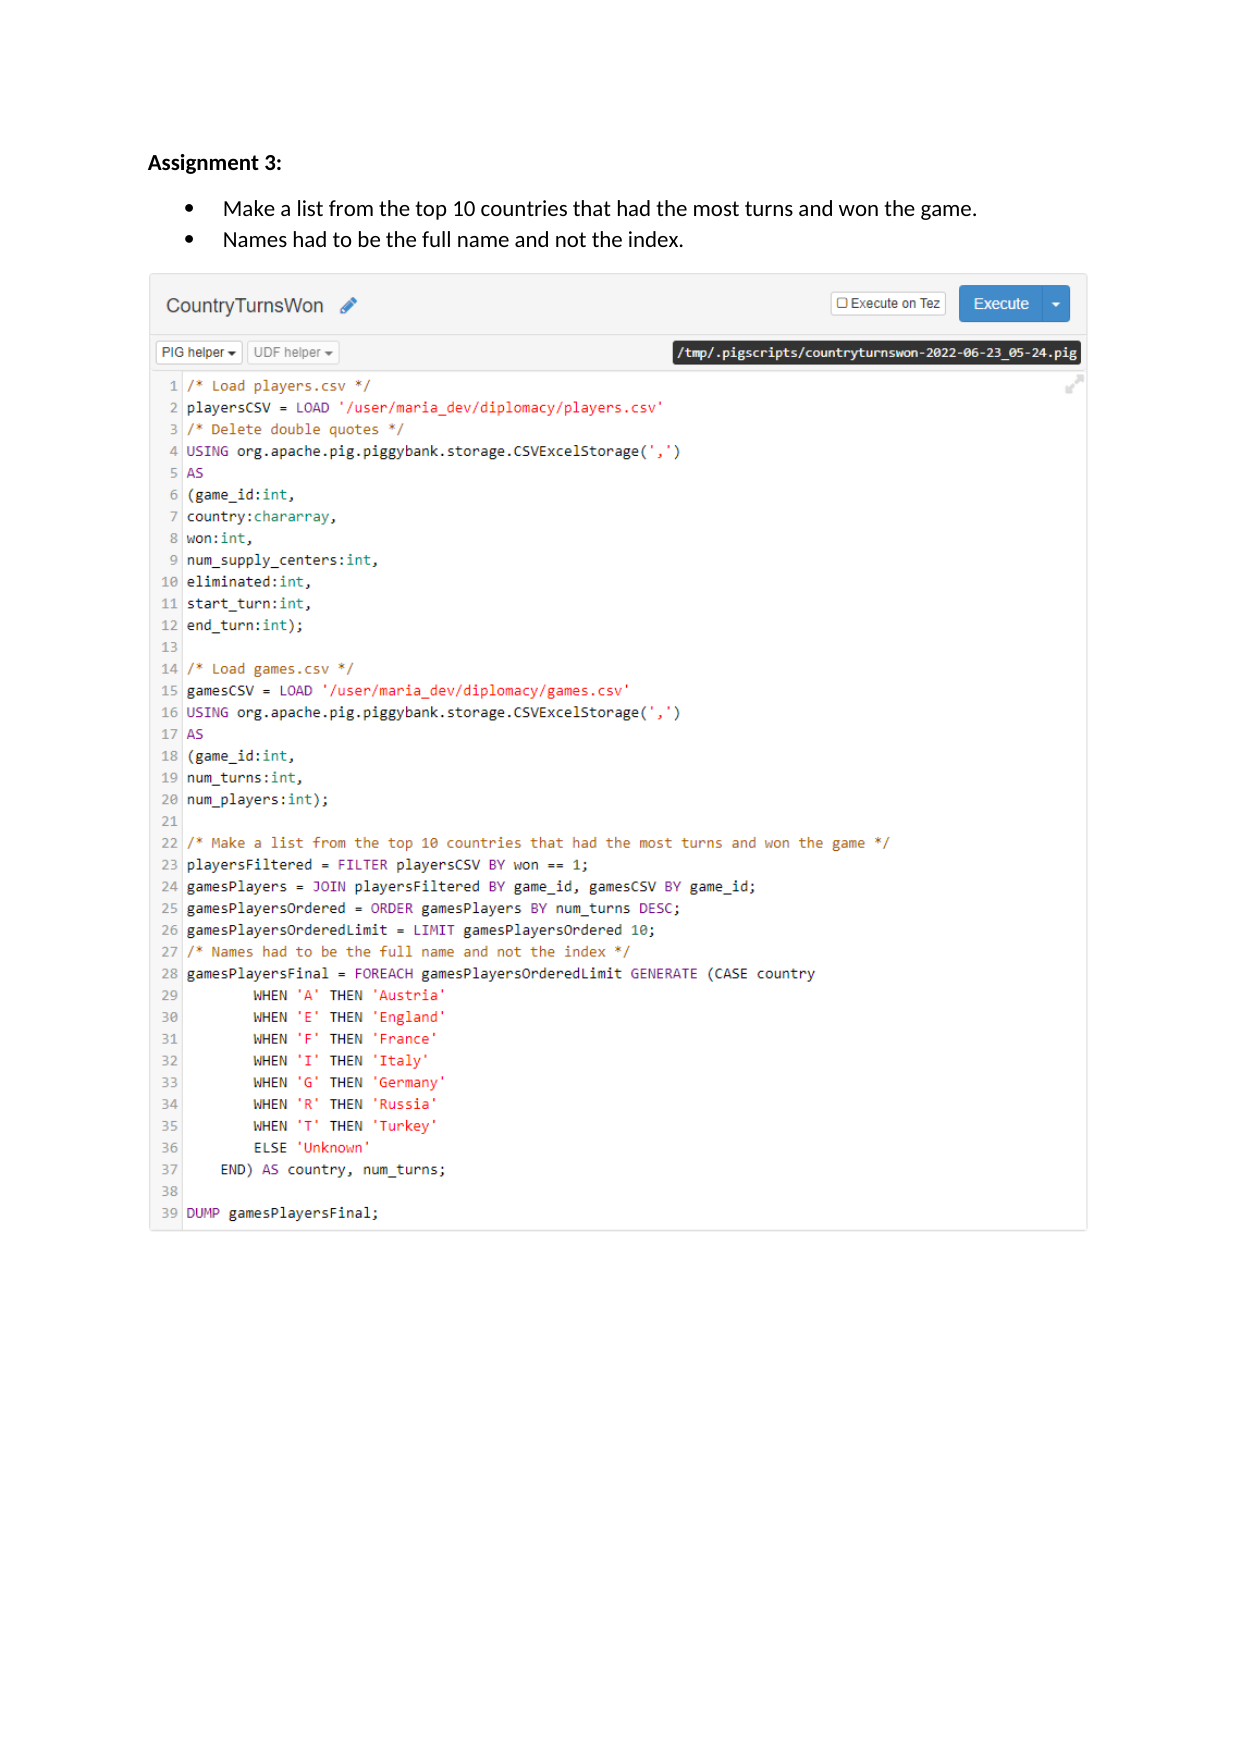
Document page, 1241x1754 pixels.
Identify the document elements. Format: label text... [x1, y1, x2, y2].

text Assignment 3: [148, 148, 1093, 176]
list Names had to be the full name and not the index. [185, 225, 1093, 253]
list Make a list from the top 10 countries that had the most turns and won the game. [185, 194, 1093, 222]
picture [147, 271, 1093, 1232]
